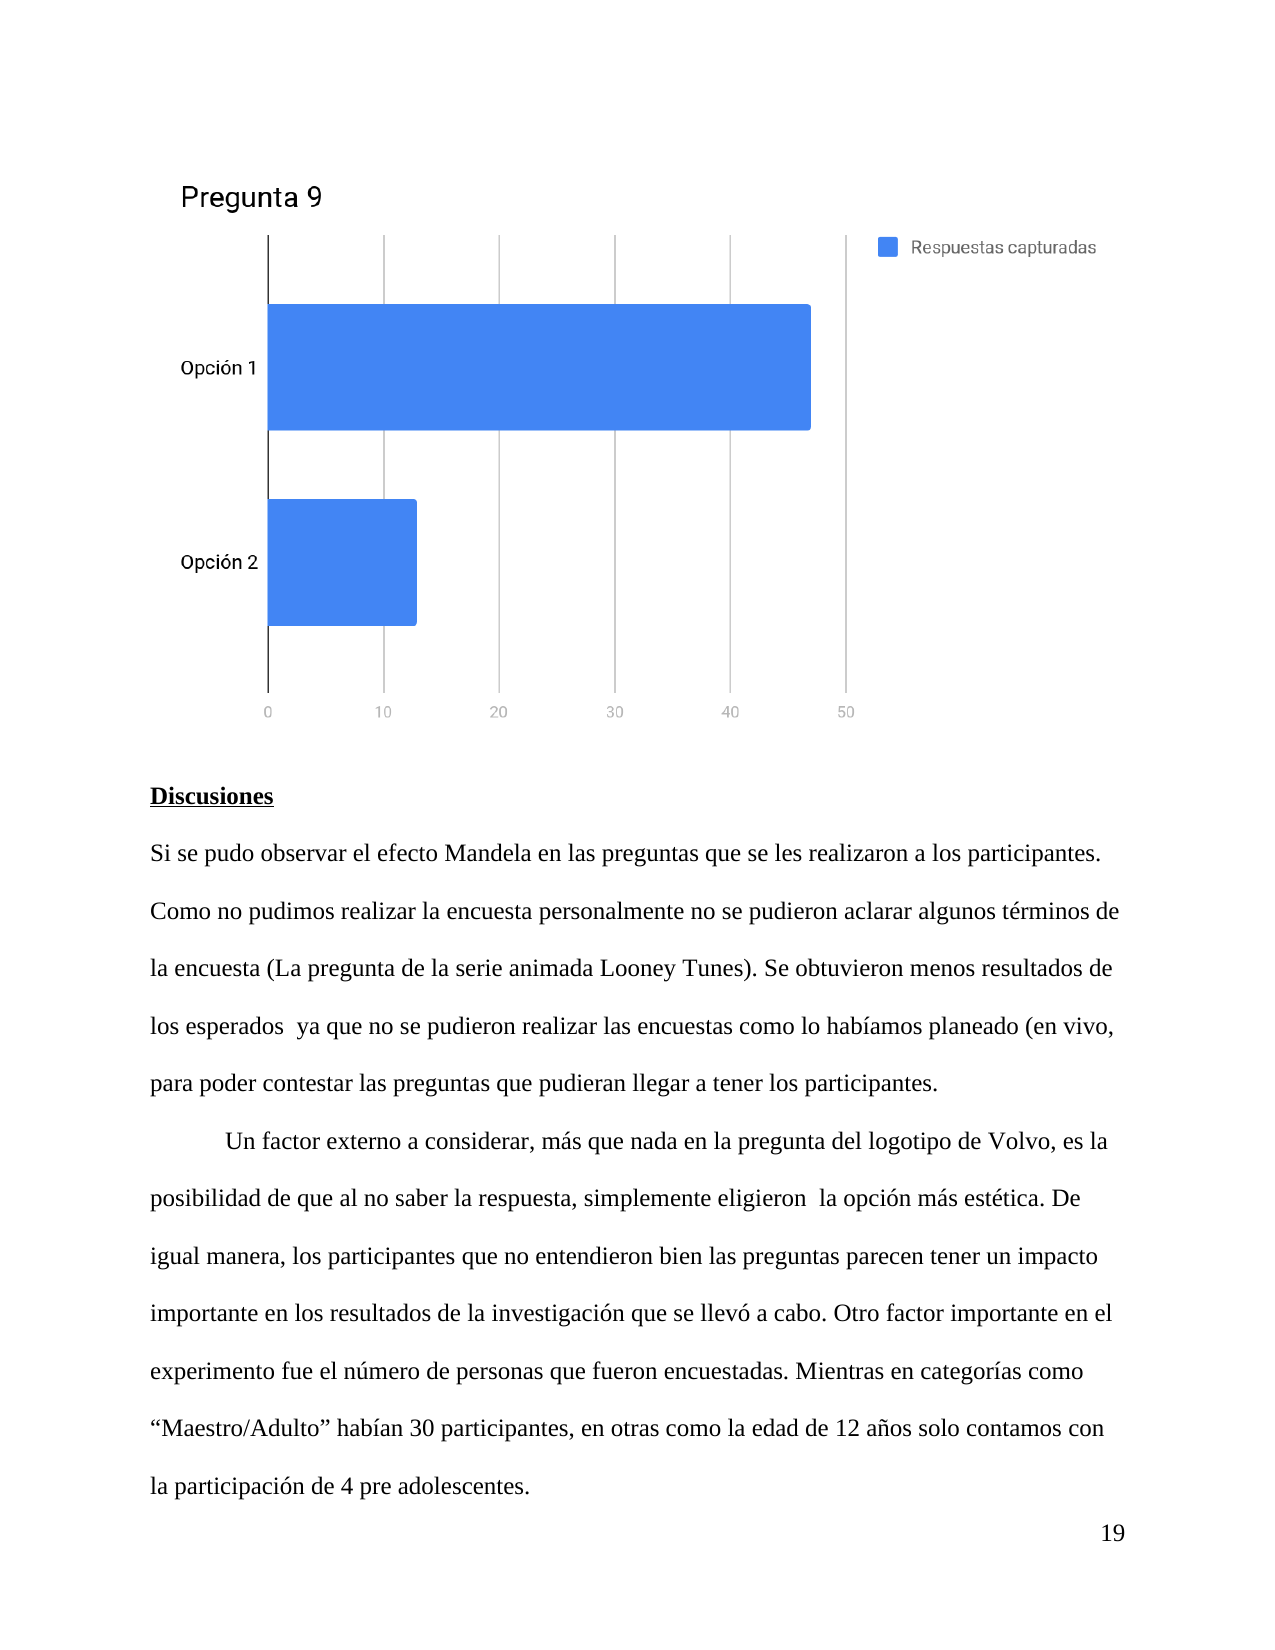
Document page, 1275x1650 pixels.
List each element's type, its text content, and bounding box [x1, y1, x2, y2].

text Si se pudo observar el efecto Mandela en las preguntas que se les realizaron a los participantes. Como no pudimos realizar la encuesta personalmente no se pudieron aclarar algunos términos de la encuesta (La pregunta de la serie animada Looney Tunes). Se obtuvieron menos resultados de los esperados ya que no se pudieron realizar las encuestas como lo habíamos planeado (en vivo, para poder contestar las preguntas que pudieran llegar a tener los participantes. [150, 838, 1125, 1097]
text Un factor externo a considerar, más que nada en la pregunta del logotipo de Volvo, es la posibilidad de que al no saber la respuesta, simplemente eligieron la opción más estética. De igual manera, los participantes que no entendieron bien las preguntas parecen tener un impacto importante en los resultados de la investigación que se llevó a cabo. Otro factor importante en el experimento fue el número de personas que fueron encuestadas. Mientras en categorías como “Maestro/Adulto” habían 30 participantes, en otras como la edad de 12 años solo contamos con la participación de 4 pre adolescentes. [150, 1126, 1125, 1499]
picture [150, 150, 1125, 752]
subtitle Discusiones [150, 781, 1125, 809]
